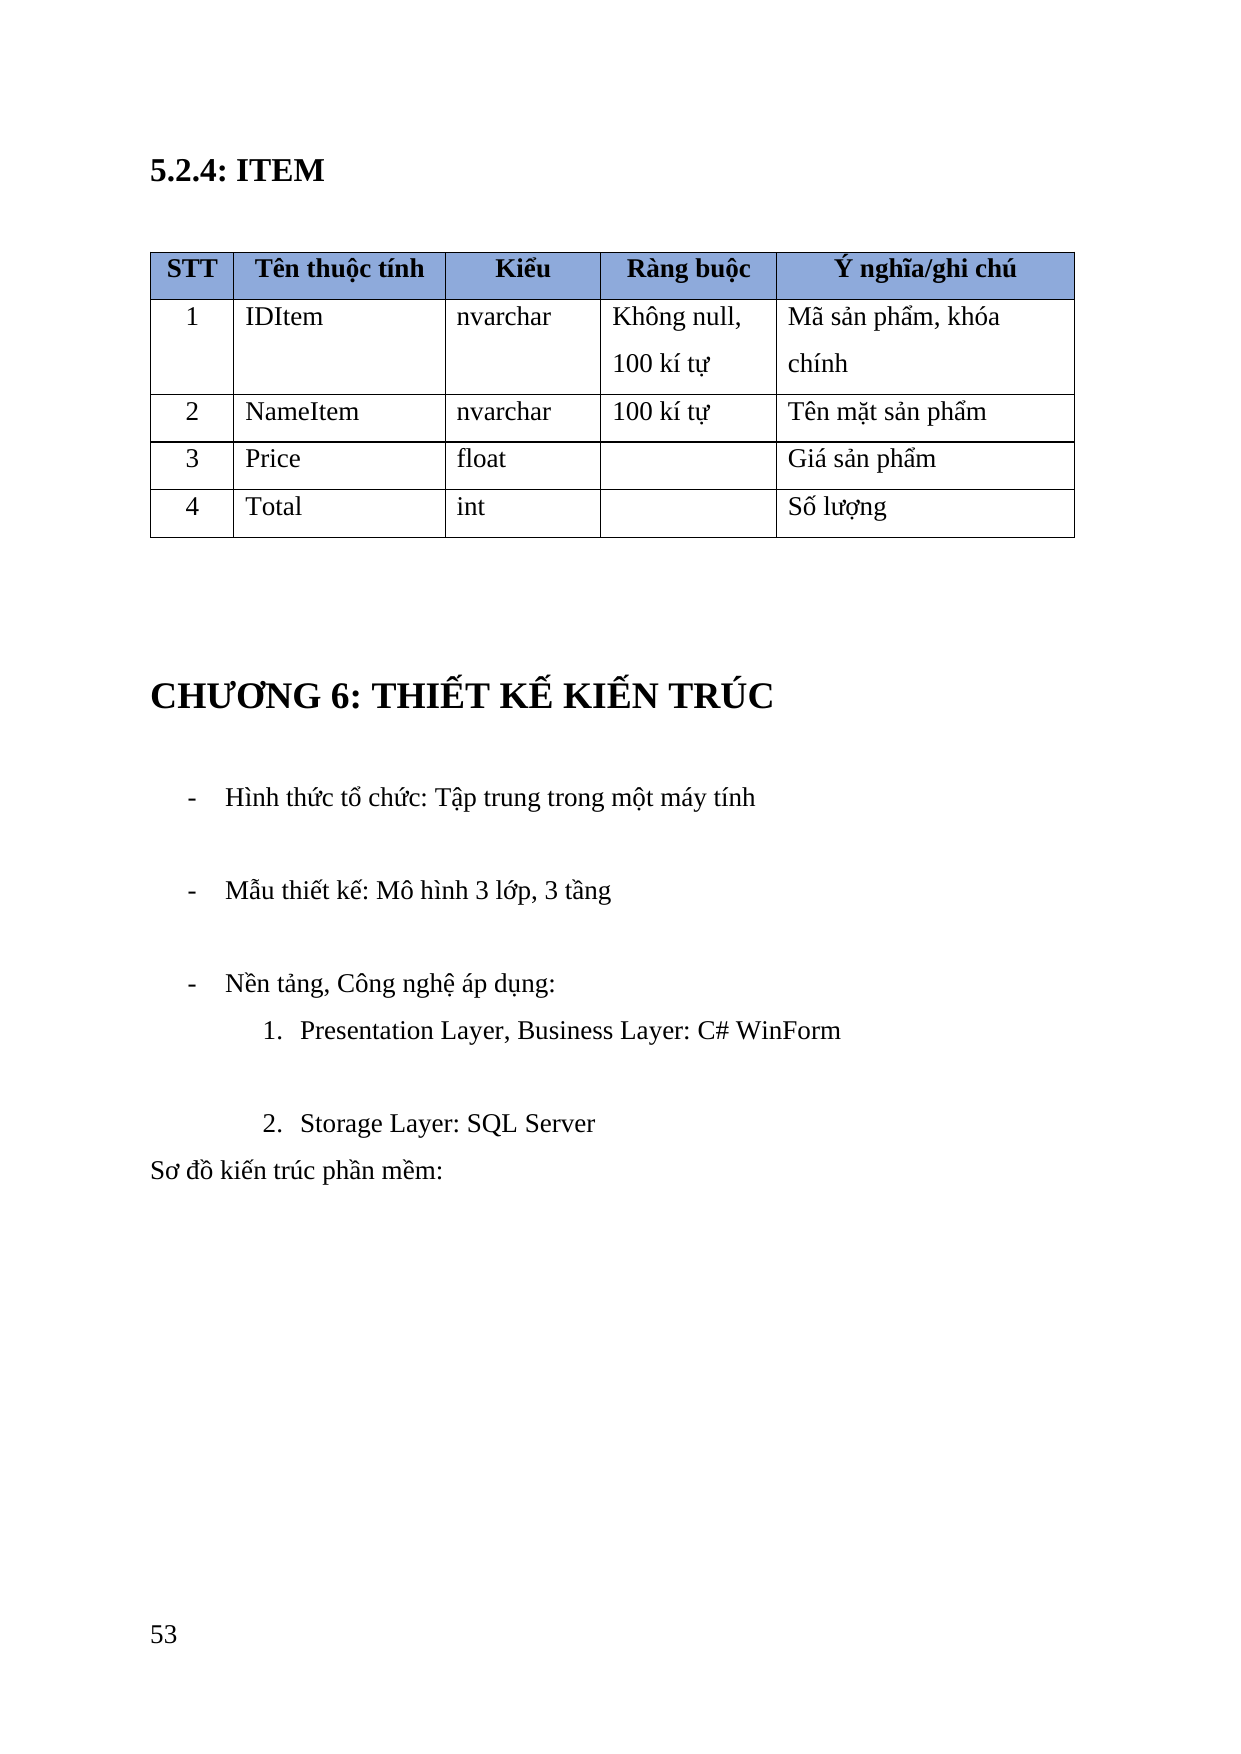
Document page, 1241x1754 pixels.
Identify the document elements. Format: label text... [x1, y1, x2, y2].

table_header Tên thuộc tính [234, 253, 445, 299]
table_cell Không null, 100 kí tự [601, 300, 776, 394]
list Hình thức tổ chức: Tập trung trong một máy tính [187, 781, 1090, 812]
list Storage Layer: SQL Server [262, 1107, 1090, 1138]
table_cell Mã sản phẩm, khóa chính [777, 300, 1074, 394]
table_header STT [151, 253, 233, 299]
table_cell 100 kí tự [601, 395, 776, 441]
table_cell [601, 443, 776, 489]
table_cell 4 [151, 490, 233, 537]
text Sơ đồ kiến trúc phần mềm: [150, 1154, 1090, 1185]
table_cell 2 [151, 395, 233, 441]
table_cell IDItem [234, 300, 445, 394]
table_cell [601, 490, 776, 537]
text 5.2.4: ITEM [150, 150, 1090, 188]
table_cell 1 [151, 300, 233, 394]
list Presentation Layer, Business Layer: C# WinForm [262, 1014, 1090, 1045]
table_cell Total [234, 490, 445, 537]
list Mẫu thiết kế: Mô hình 3 lớp, 3 tầng [187, 874, 1090, 905]
list Nền tảng, Công nghệ áp dụng: [187, 967, 1090, 998]
table_cell 3 [151, 443, 233, 489]
table_cell Tên mặt sản phẩm [777, 395, 1074, 441]
table_header Ràng buộc [601, 253, 776, 299]
table_cell nvarchar [446, 395, 600, 441]
table_cell Price [234, 443, 445, 489]
table_header Kiểu [446, 253, 600, 299]
text CHƯƠNG 6: THIẾT KẾ KIẾN TRÚC [150, 674, 1090, 717]
table_cell NameItem [234, 395, 445, 441]
table_cell nvarchar [446, 300, 600, 394]
table_cell int [446, 490, 600, 537]
table_header Ý nghĩa/ghi chú [777, 253, 1074, 299]
table_cell Giá sản phẩm [777, 443, 1074, 489]
table_cell Số lượng [777, 490, 1074, 537]
table_cell float [446, 443, 600, 489]
